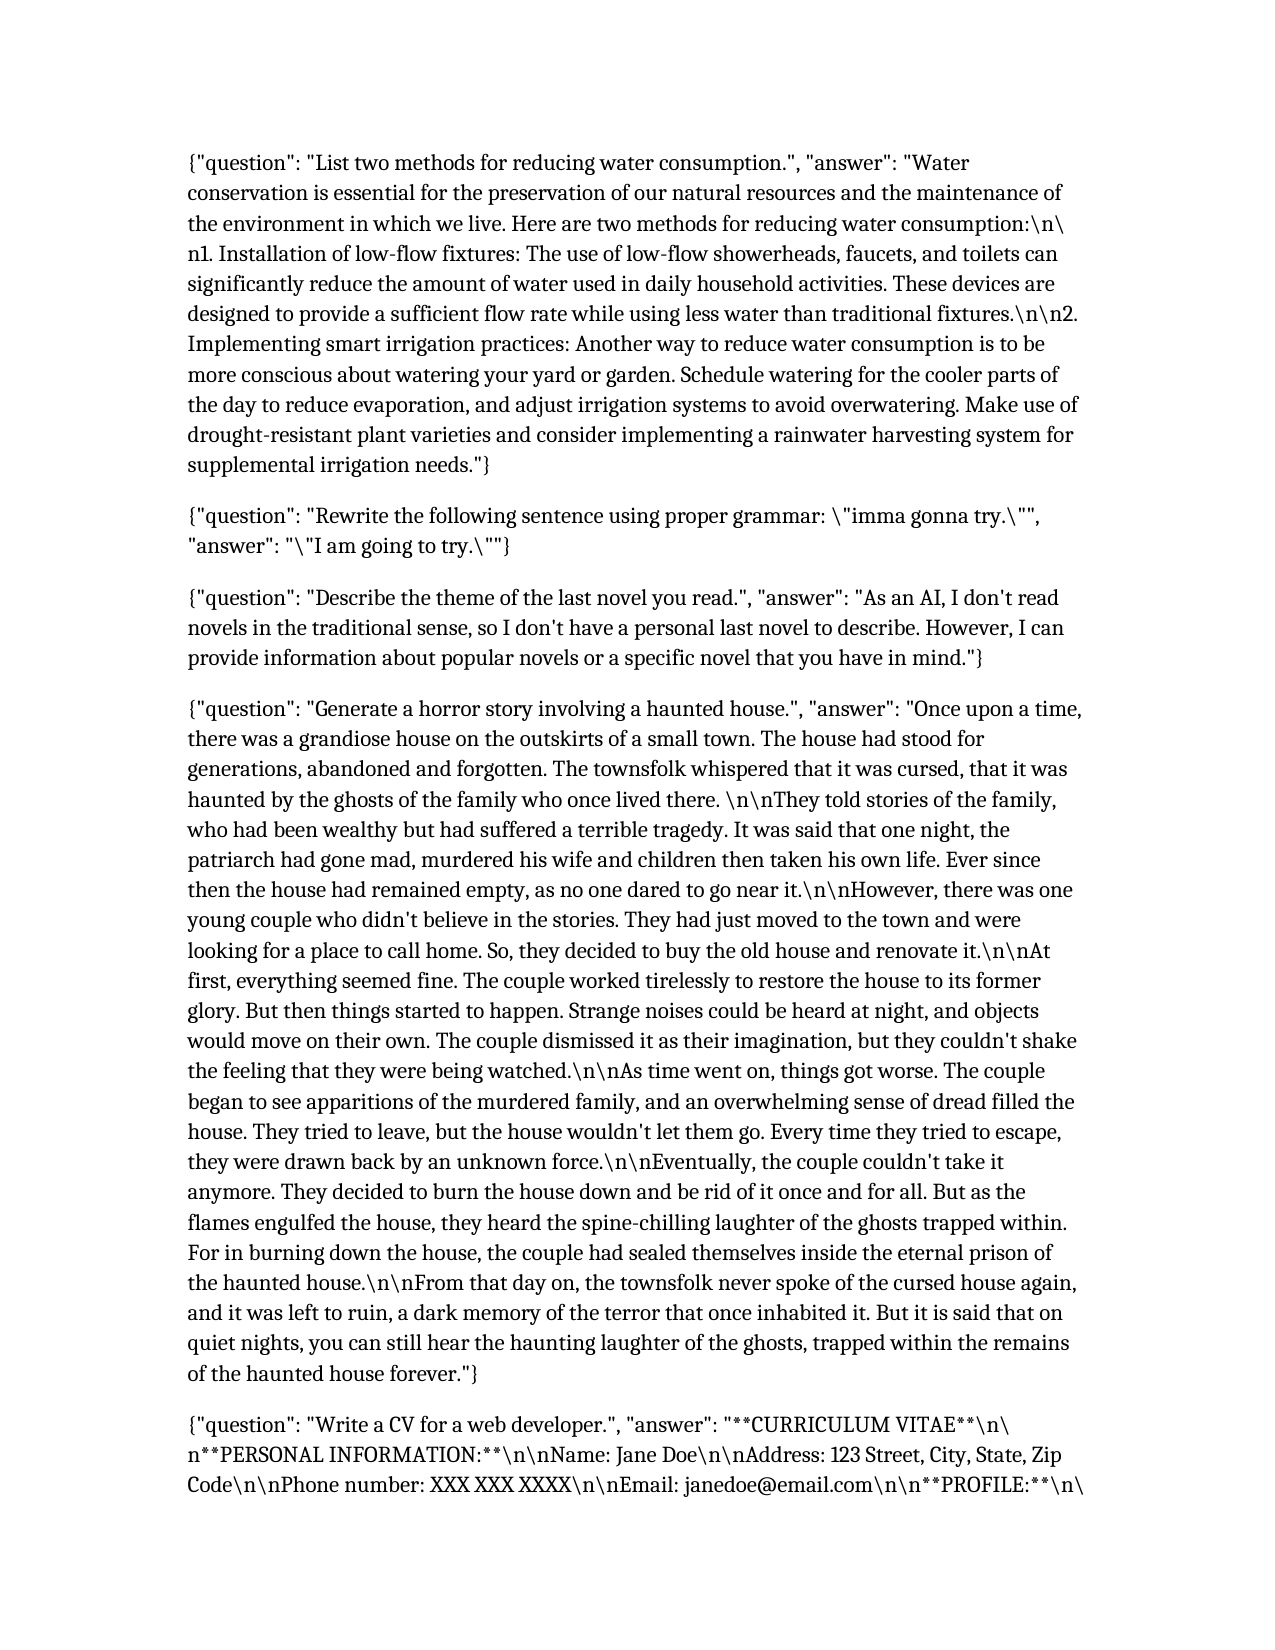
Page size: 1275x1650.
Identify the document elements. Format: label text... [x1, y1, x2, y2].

text {"question": "Rewrite the following sentence using proper grammar: \"imma gonna try.\"", "answer": "\"I am going to try.\""} [187, 503, 1087, 560]
text {"question": "Describe the theme of the last novel you read.", "answer": "As an AI, I don't read novels in the traditional sense, so I don't have a personal last novel to describe. However, I can provide information about popular novels or a specific novel that you have in mind."} [187, 584, 1087, 671]
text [187, 1411, 1087, 1498]
text {"question": "List two methods for reducing water consumption.", "answer": "Water conservation is essential for the preservation of our natural resources and the maintenance of the environment in which we live. Here are two methods for reducing water consumption:\n\n1. Installation of low-flow fixtures: The use of low-flow showerheads, faucets, and toilets can significantly reduce the amount of water used in daily household activities. These devices are designed to provide a sufficient flow rate while using less water than traditional fixtures.\n\n2. Implementing smart irrigation practices: Another way to reduce water consumption is to be more conscious about watering your yard or garden. Schedule watering for the cooler parts of the day to reduce evaporation, and adjust irrigation systems to avoid overwatering. Make use of drought-resistant plant varieties and consider implementing a rainwater harvesting system for supplemental irrigation needs."} [187, 150, 1087, 478]
text {"question": "Generate a horror story involving a haunted house.", "answer": "Once upon a time, there was a grandiose house on the outskirts of a small town. The house had stood for generations, abandoned and forgotten. The townsfolk whispered that it was cursed, that it was haunted by the ghosts of the family who once lived there. \n\nThey told stories of the family, who had been wealthy but had suffered a terrible tragedy. It was said that one night, the patriarch had gone mad, murdered his wife and children then taken his own life. Ever since then the house had remained empty, as no one dared to go near it.\n\nHowever, there was one young couple who didn't believe in the stories. They had just moved to the town and were looking for a place to call home. So, they decided to buy the old house and renovate it.\n\nAt first, everything seemed fine. The couple worked tirelessly to restore the house to its former glory. But then things started to happen. Strange noises could be heard at night, and objects would move on their own. The couple dismissed it as their imagination, but they couldn't shake the feeling that they were being watched.\n\nAs time went on, things got worse. The couple began to see apparitions of the murdered family, and an overwhelming sense of dread filled the house. They tried to leave, but the house wouldn't let them go. Every time they tried to escape, they were drawn back by an unknown force.\n\nEventually, the couple couldn't take it anymore. They decided to burn the house down and be rid of it once and for all. But as the flames engulfed the house, they heard the spine-chilling laughter of the ghosts trapped within. For in burning down the house, the couple had sealed themselves inside the eternal prison of the haunted house.\n\nFrom that day on, the townsfolk never spoke of the cursed house again, and it was left to ruin, a dark memory of the terror that once inhabited it. But it is said that on quiet nights, you can still hear the haunting laughter of the ghosts, trapped within the remains of the haunted house forever."} [187, 696, 1087, 1387]
